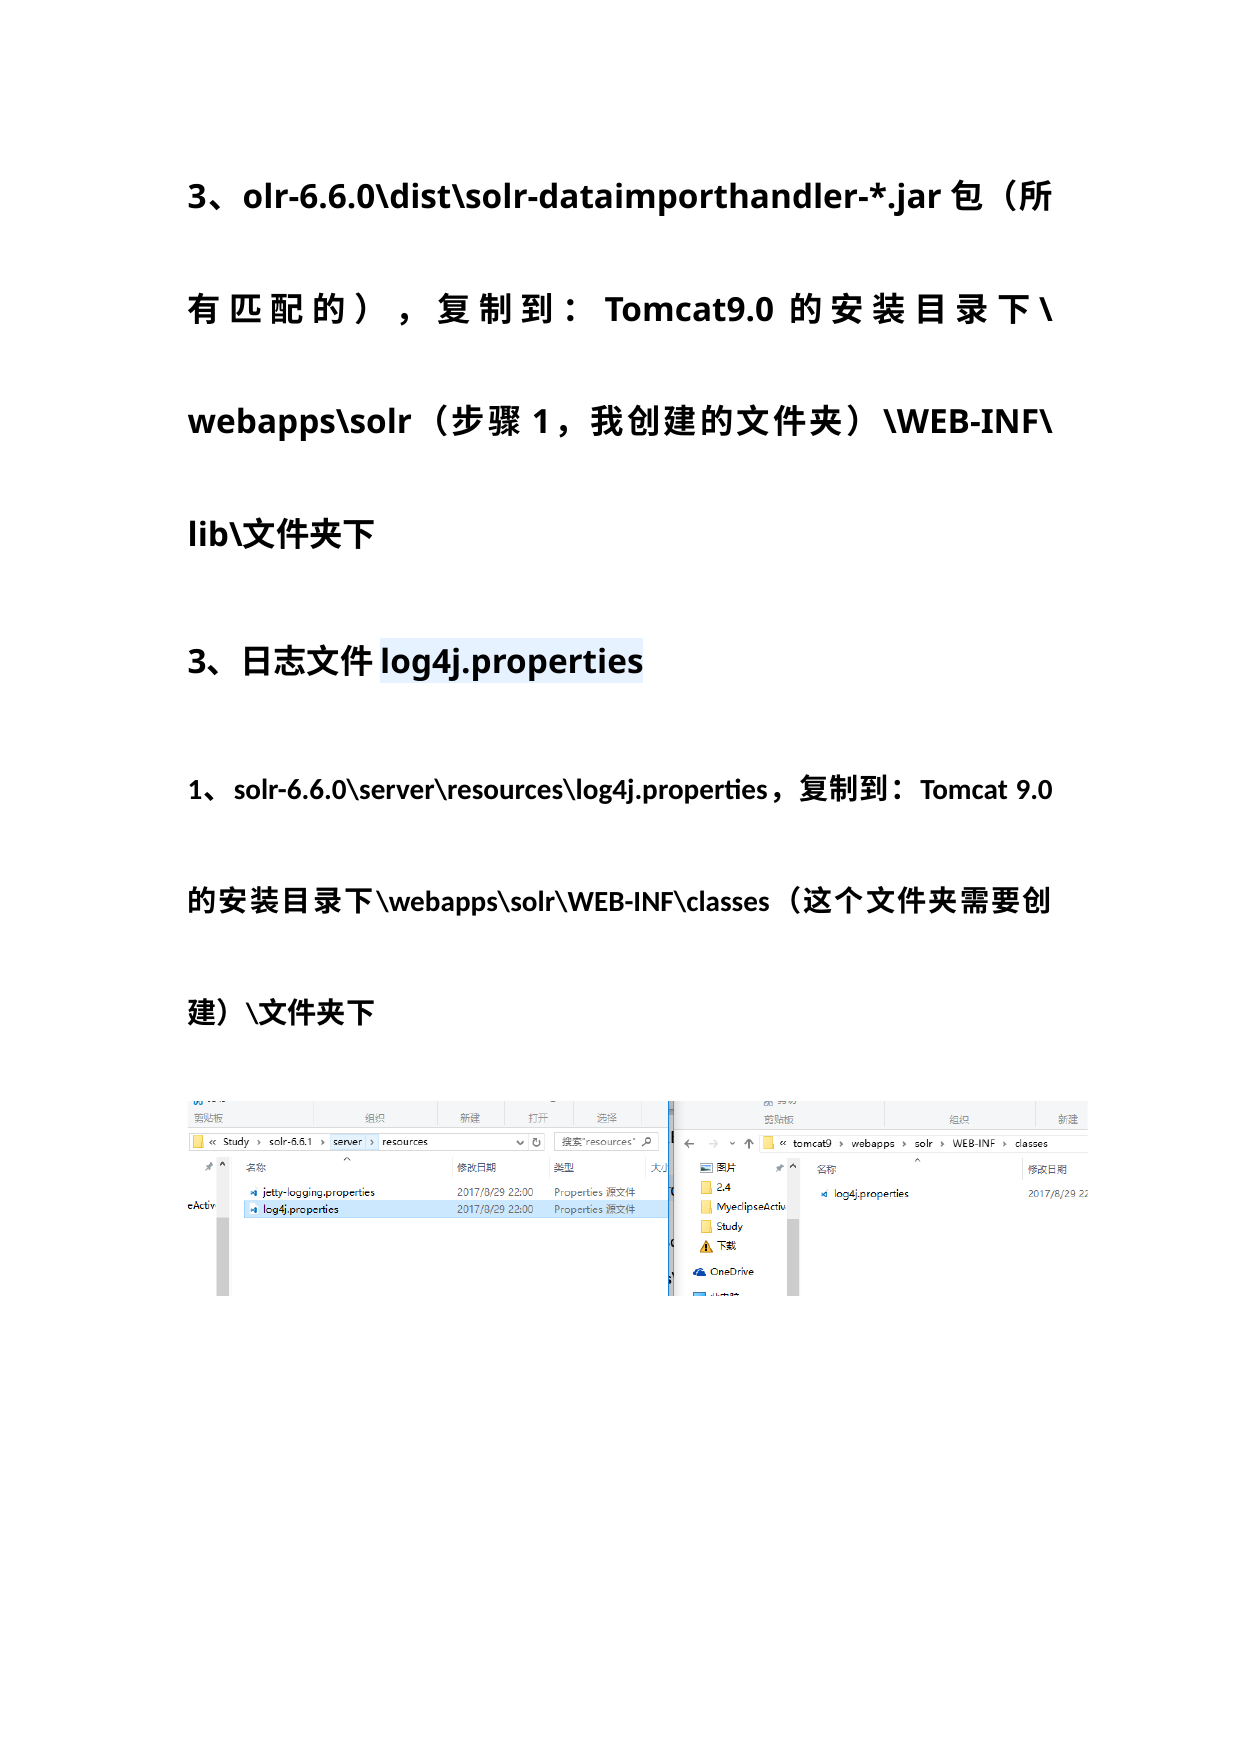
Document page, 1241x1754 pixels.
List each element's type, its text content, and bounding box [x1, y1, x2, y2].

subtitle 3、日志文件log4j.properties [187, 627, 1053, 692]
subtitle 3、olr-6.6.0\dist\solr-dataimporthandler-*.jar包（所有匹配的），复制到：Tomcat9.0的安装目录下\webapps\solr（步骤1，我创建的文件夹）\WEB-INF\lib\文件夹下 [187, 162, 1053, 564]
subtitle 1、solr-6.6.0\server\resources\log4j.properties，复制到：Tomcat 9.0的安装目录下\webapps\solr\WEB-INF\classes（这个文件夹需要创建）\文件夹下 [187, 754, 1053, 1044]
picture [187, 1101, 1088, 1296]
